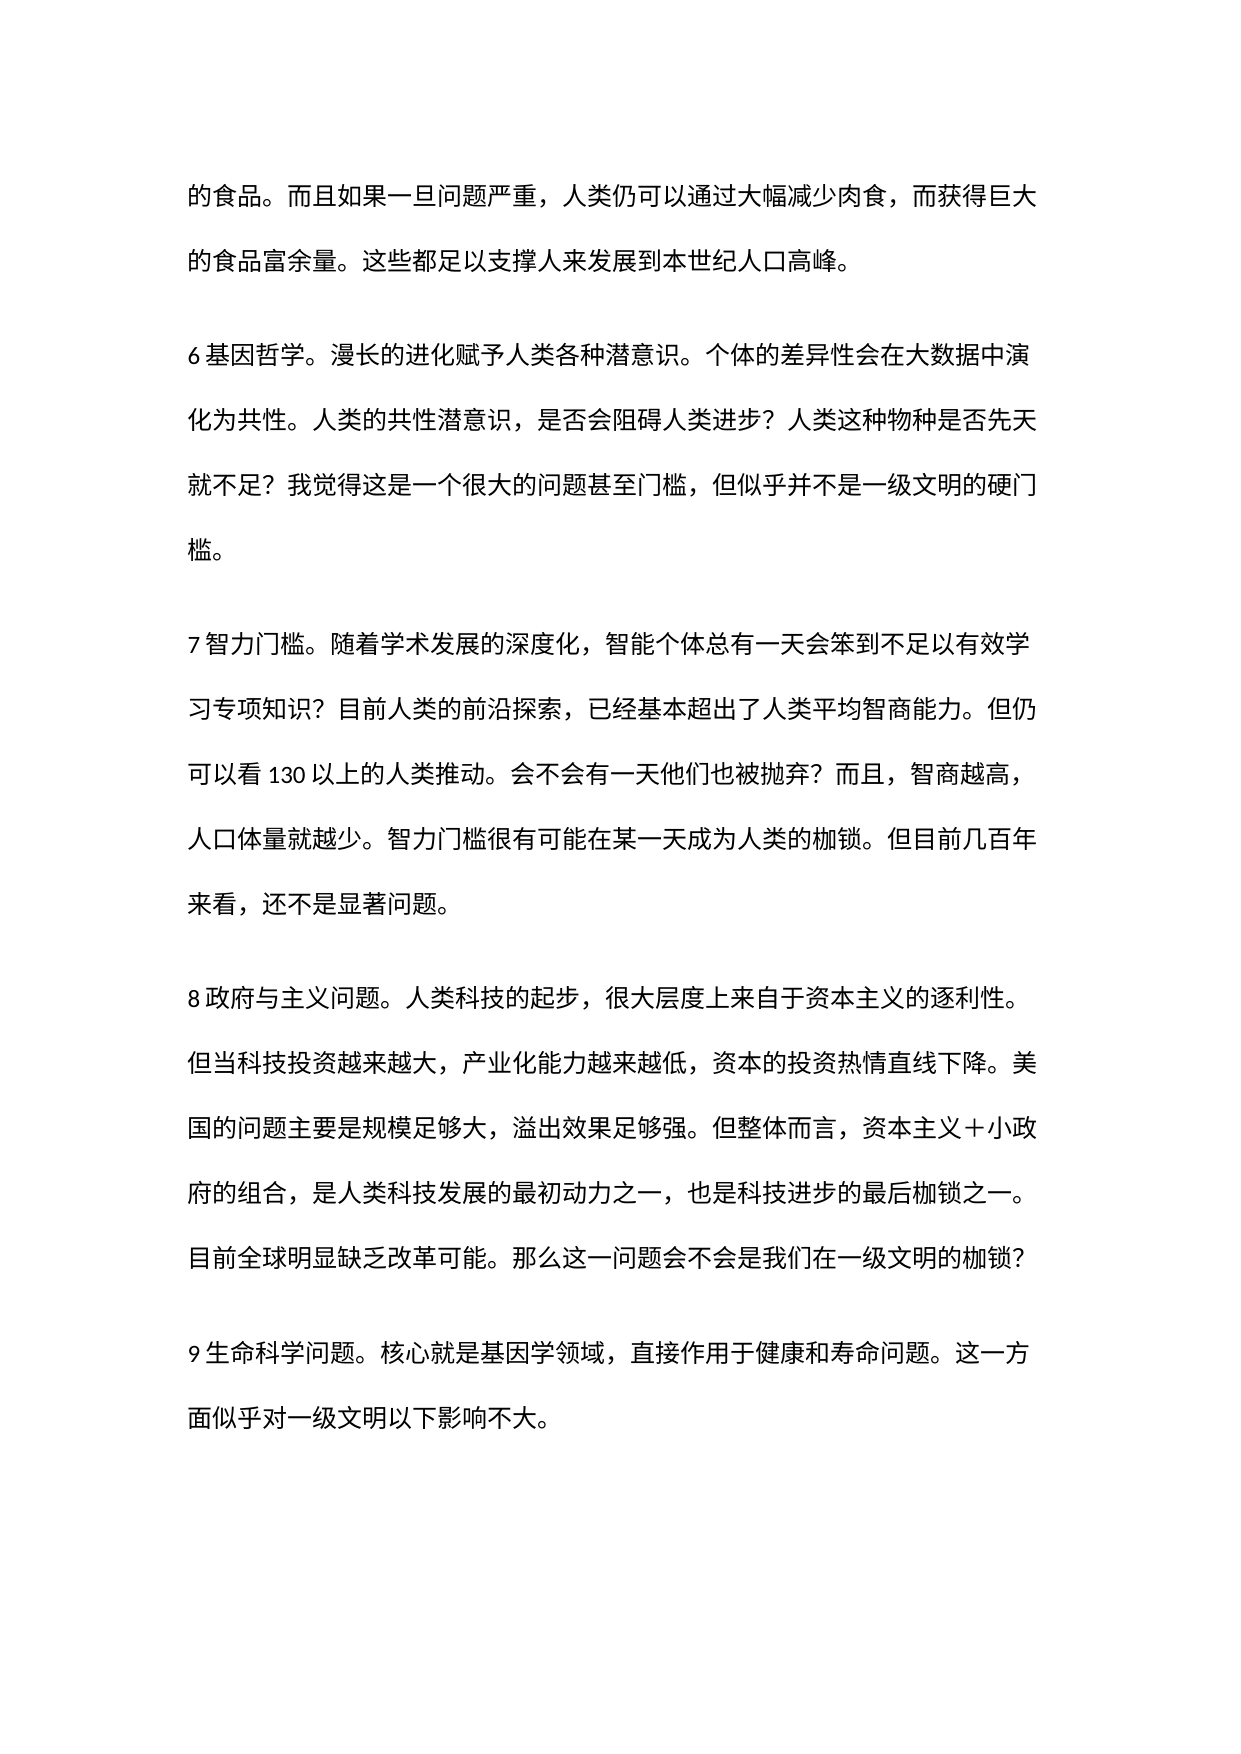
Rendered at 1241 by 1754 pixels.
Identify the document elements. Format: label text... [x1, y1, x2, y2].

text 8政府与主义问题。人类科技的起步，很大层度上来自于资本主义的逐利性。但当科技投资越来越大，产业化能力越来越低，资本的投资热情直线下降。美国的问题主要是规模足够大，溢出效果足够强。但整体而言，资本主义＋小政府的组合，是人类科技发展的最初动力之一，也是科技进步的最后枷锁之一。目前全球明显缺乏改革可能。那么这一问题会不会是我们在一级文明的枷锁？ [187, 964, 1053, 1289]
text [187, 162, 1053, 292]
text 9生命科学问题。核心就是基因学领域，直接作用于健康和寿命问题。这一方面似乎对一级文明以下影响不大。 [187, 1319, 1053, 1449]
text 6基因哲学。漫长的进化赋予人类各种潜意识。个体的差异性会在大数据中演化为共性。人类的共性潜意识，是否会阻碍人类进步？人类这种物种是否先天就不足？我觉得这是一个很大的问题甚至门槛，但似乎并不是一级文明的硬门槛。 [187, 321, 1053, 581]
text 7智力门槛。随着学术发展的深度化，智能个体总有一天会笨到不足以有效学习专项知识？目前人类的前沿探索，已经基本超出了人类平均智商能力。但仍可以看130以上的人类推动。会不会有一天他们也被抛弃？而且，智商越高，人口体量就越少。智力门槛很有可能在某一天成为人类的枷锁。但目前几百年来看，还不是显著问题。 [187, 610, 1053, 935]
